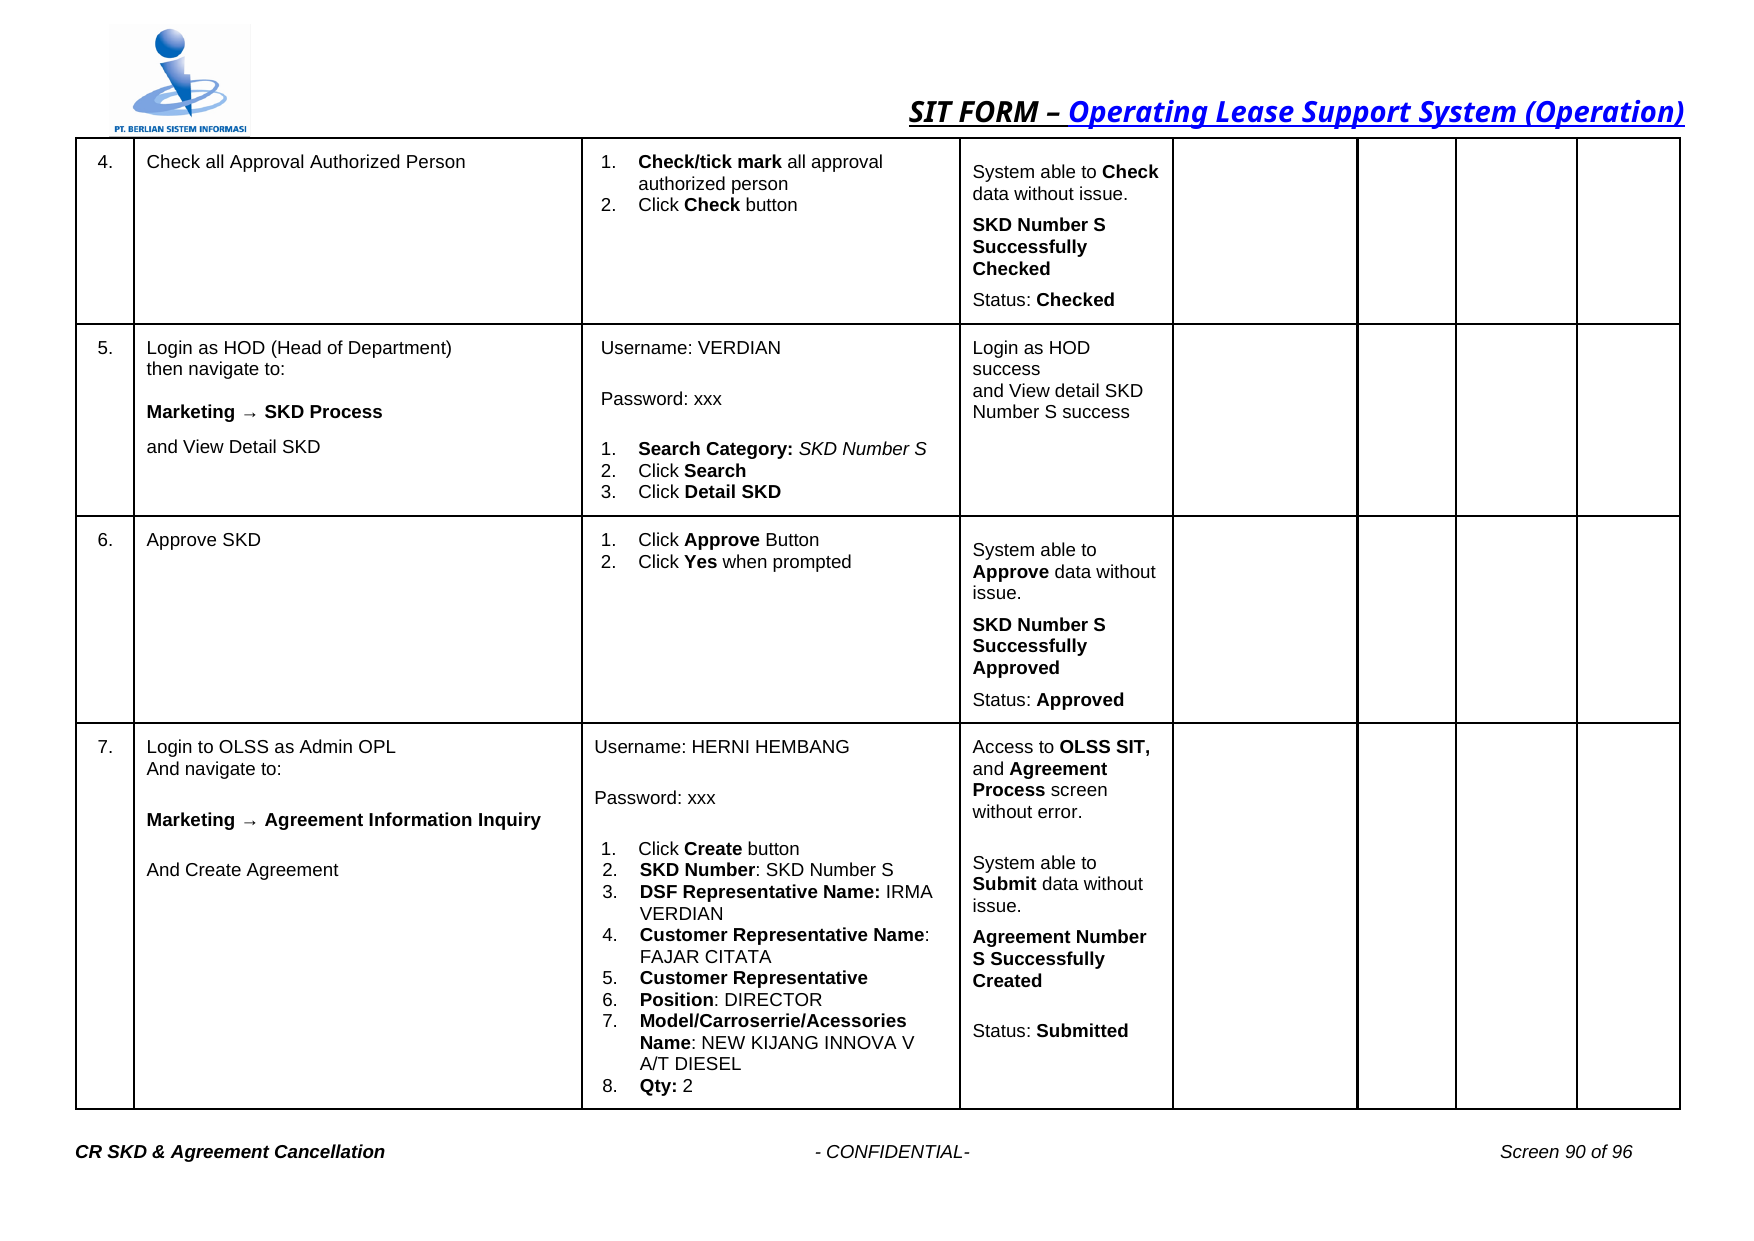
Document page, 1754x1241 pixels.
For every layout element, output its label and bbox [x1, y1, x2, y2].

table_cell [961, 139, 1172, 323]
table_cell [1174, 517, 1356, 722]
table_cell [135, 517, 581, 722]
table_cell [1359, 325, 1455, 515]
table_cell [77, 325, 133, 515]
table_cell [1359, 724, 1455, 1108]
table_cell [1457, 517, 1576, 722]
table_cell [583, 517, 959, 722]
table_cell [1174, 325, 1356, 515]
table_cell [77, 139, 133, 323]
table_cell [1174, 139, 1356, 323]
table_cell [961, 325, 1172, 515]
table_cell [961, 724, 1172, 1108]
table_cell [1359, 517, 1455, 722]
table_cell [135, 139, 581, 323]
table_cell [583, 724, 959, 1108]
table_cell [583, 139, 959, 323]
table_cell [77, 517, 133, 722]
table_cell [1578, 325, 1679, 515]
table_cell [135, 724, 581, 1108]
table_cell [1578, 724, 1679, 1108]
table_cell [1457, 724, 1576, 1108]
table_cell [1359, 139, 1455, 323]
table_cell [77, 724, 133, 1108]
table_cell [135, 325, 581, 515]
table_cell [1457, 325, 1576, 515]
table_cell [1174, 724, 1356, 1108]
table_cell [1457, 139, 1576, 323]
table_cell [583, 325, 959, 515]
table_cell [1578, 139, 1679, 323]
picture [108, 23, 251, 137]
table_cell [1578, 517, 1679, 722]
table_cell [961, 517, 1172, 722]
